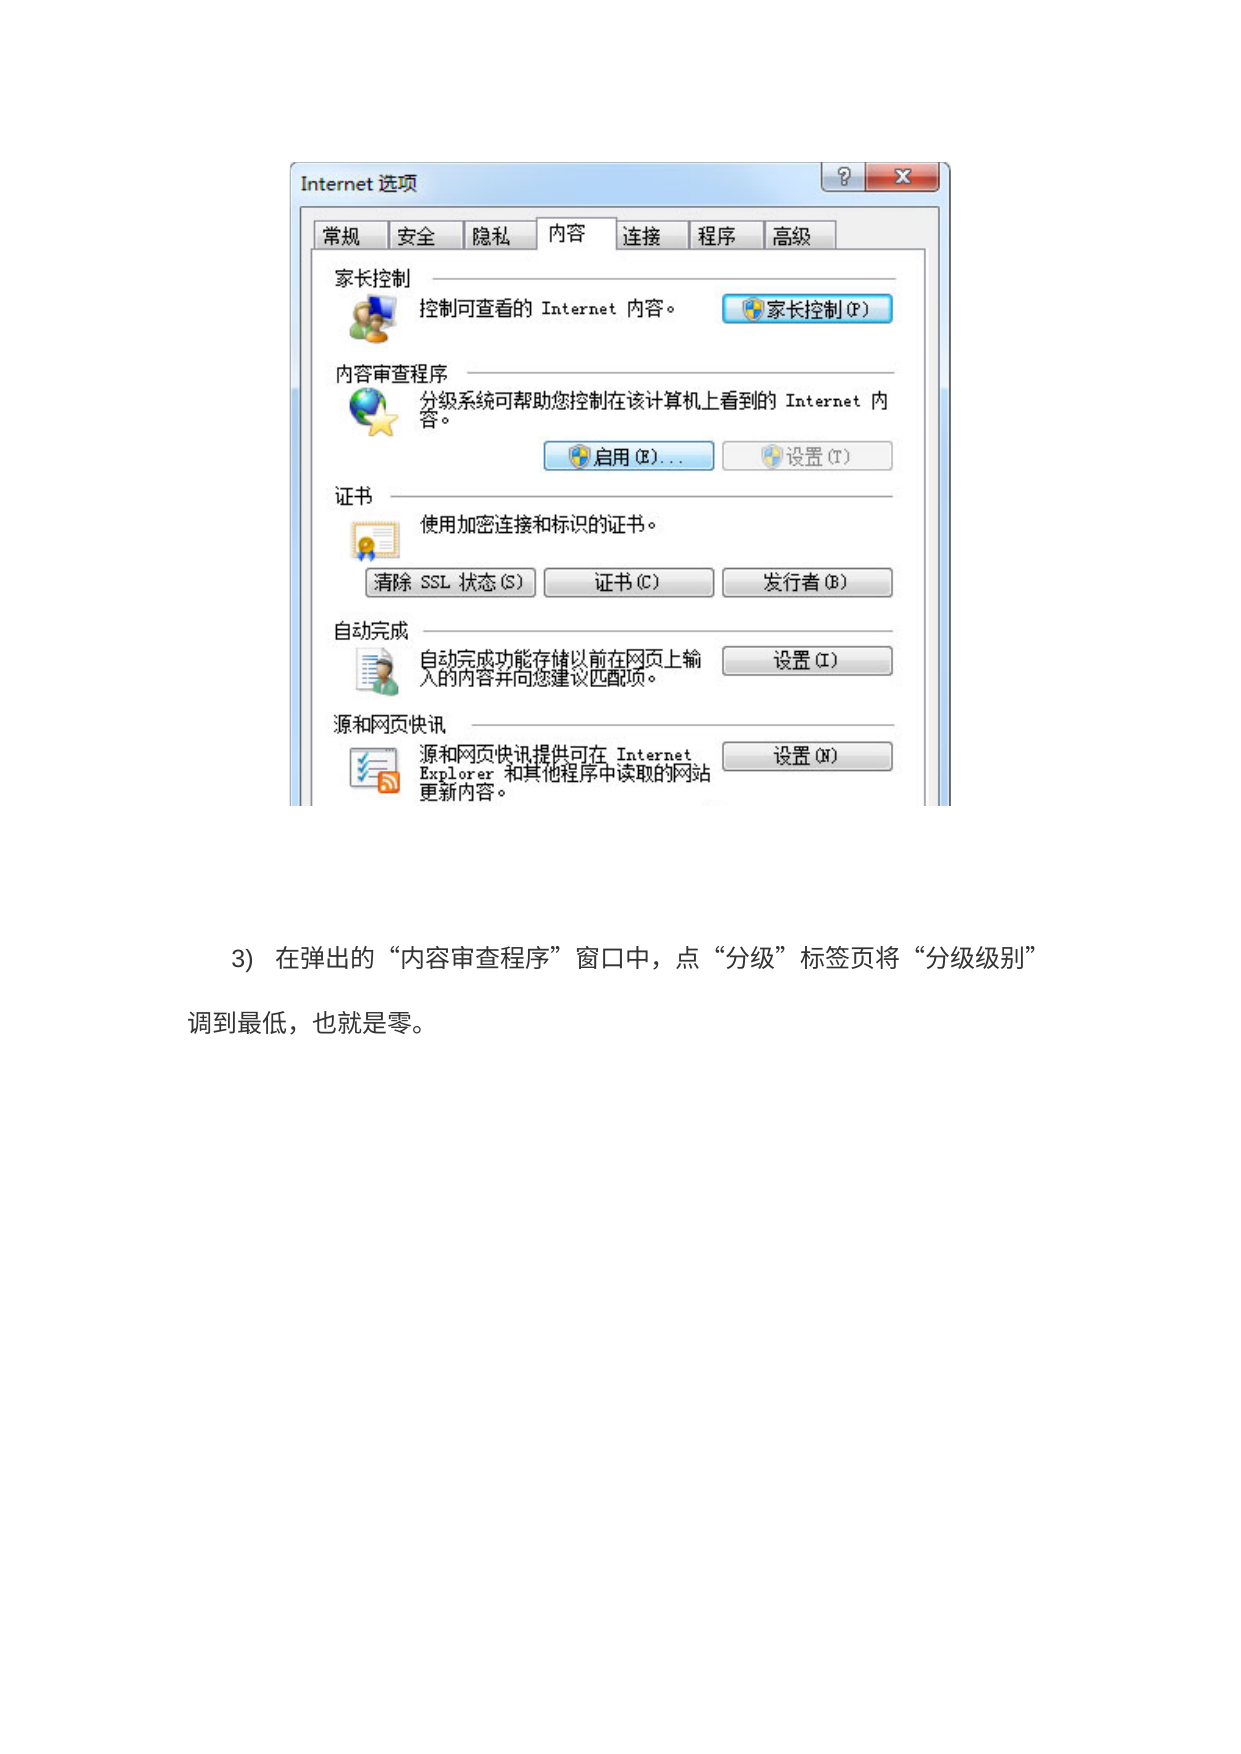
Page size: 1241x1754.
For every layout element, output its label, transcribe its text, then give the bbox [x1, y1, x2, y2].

list 在弹出的“内容审查程序”窗口中，点“分级”标签页将“分级级别”调到最低，也就是零。 [187, 924, 1053, 1054]
picture [289, 162, 951, 806]
